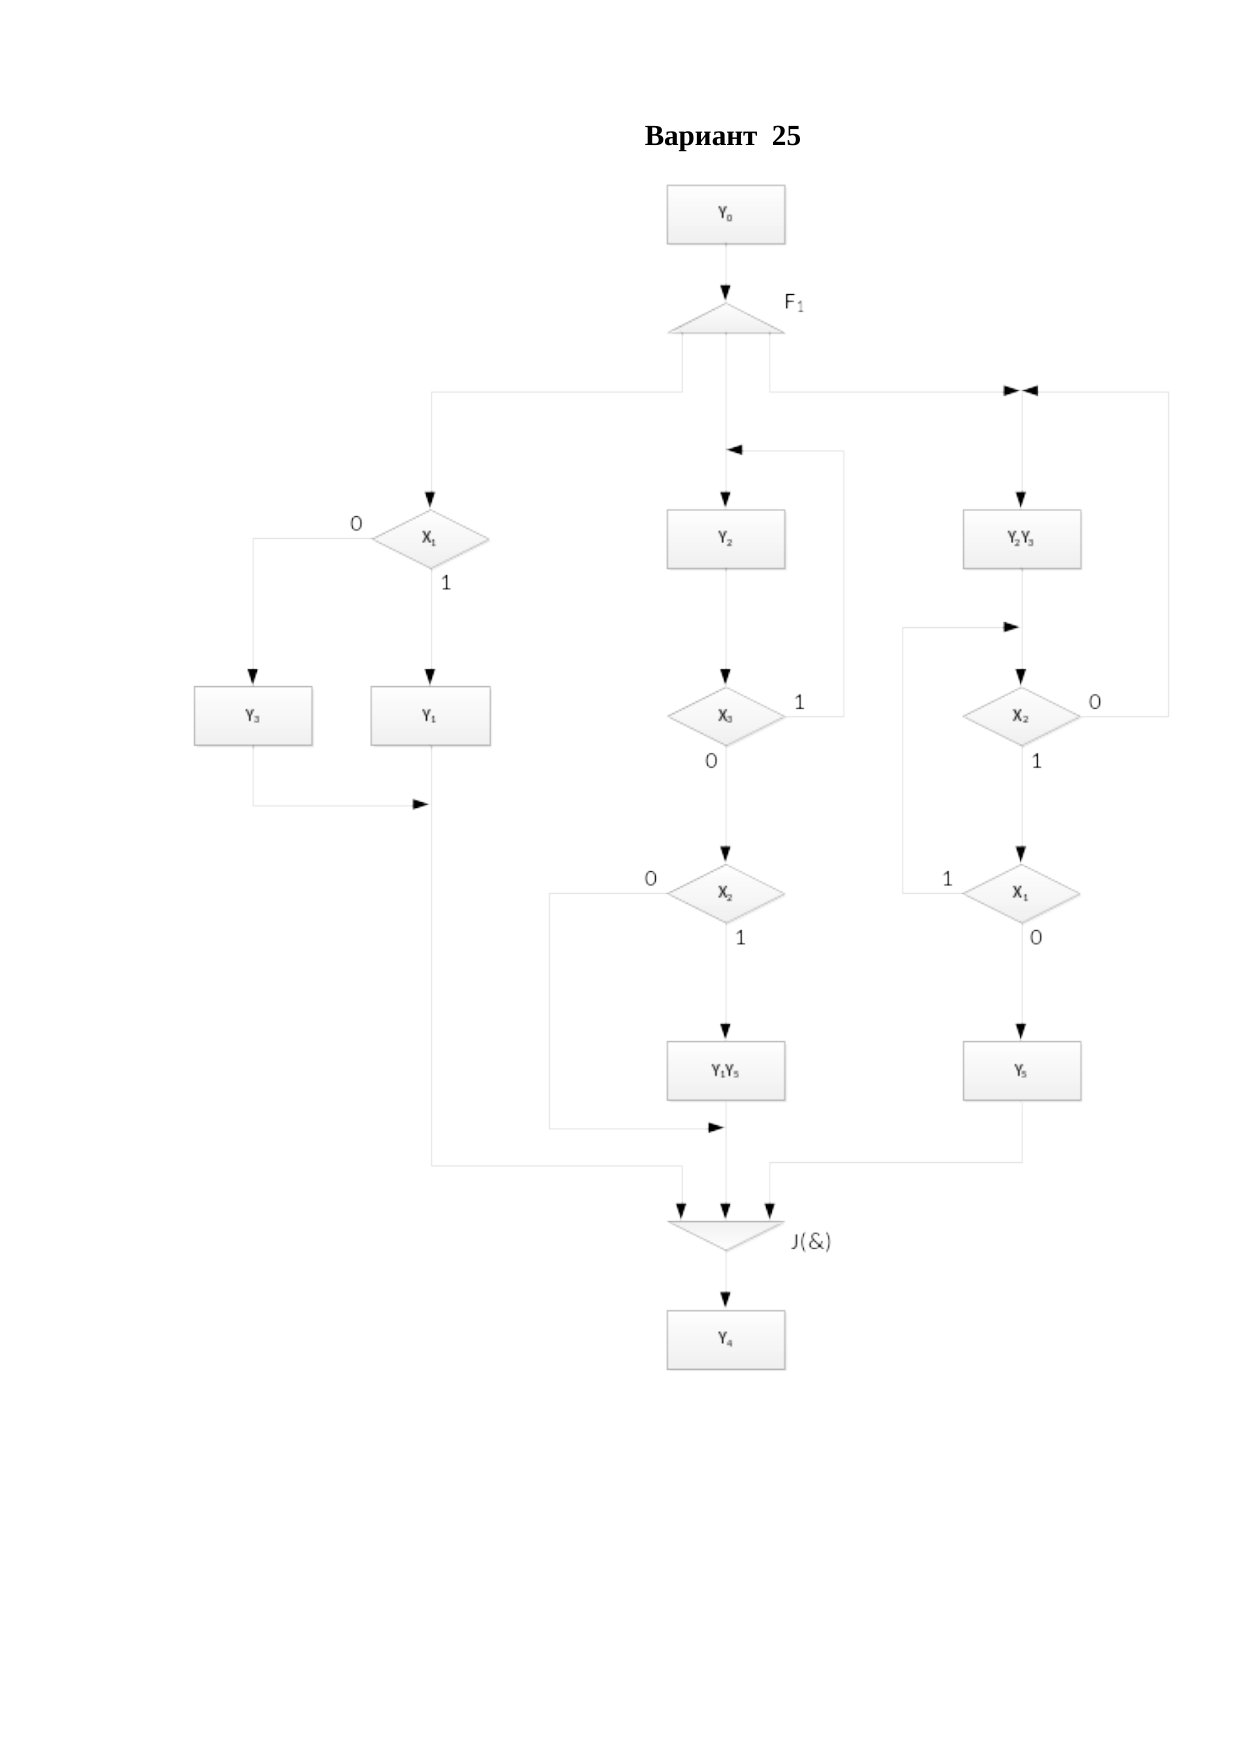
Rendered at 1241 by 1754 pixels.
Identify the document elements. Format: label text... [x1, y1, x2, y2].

text Вариант 25 [177, 118, 1152, 1548]
